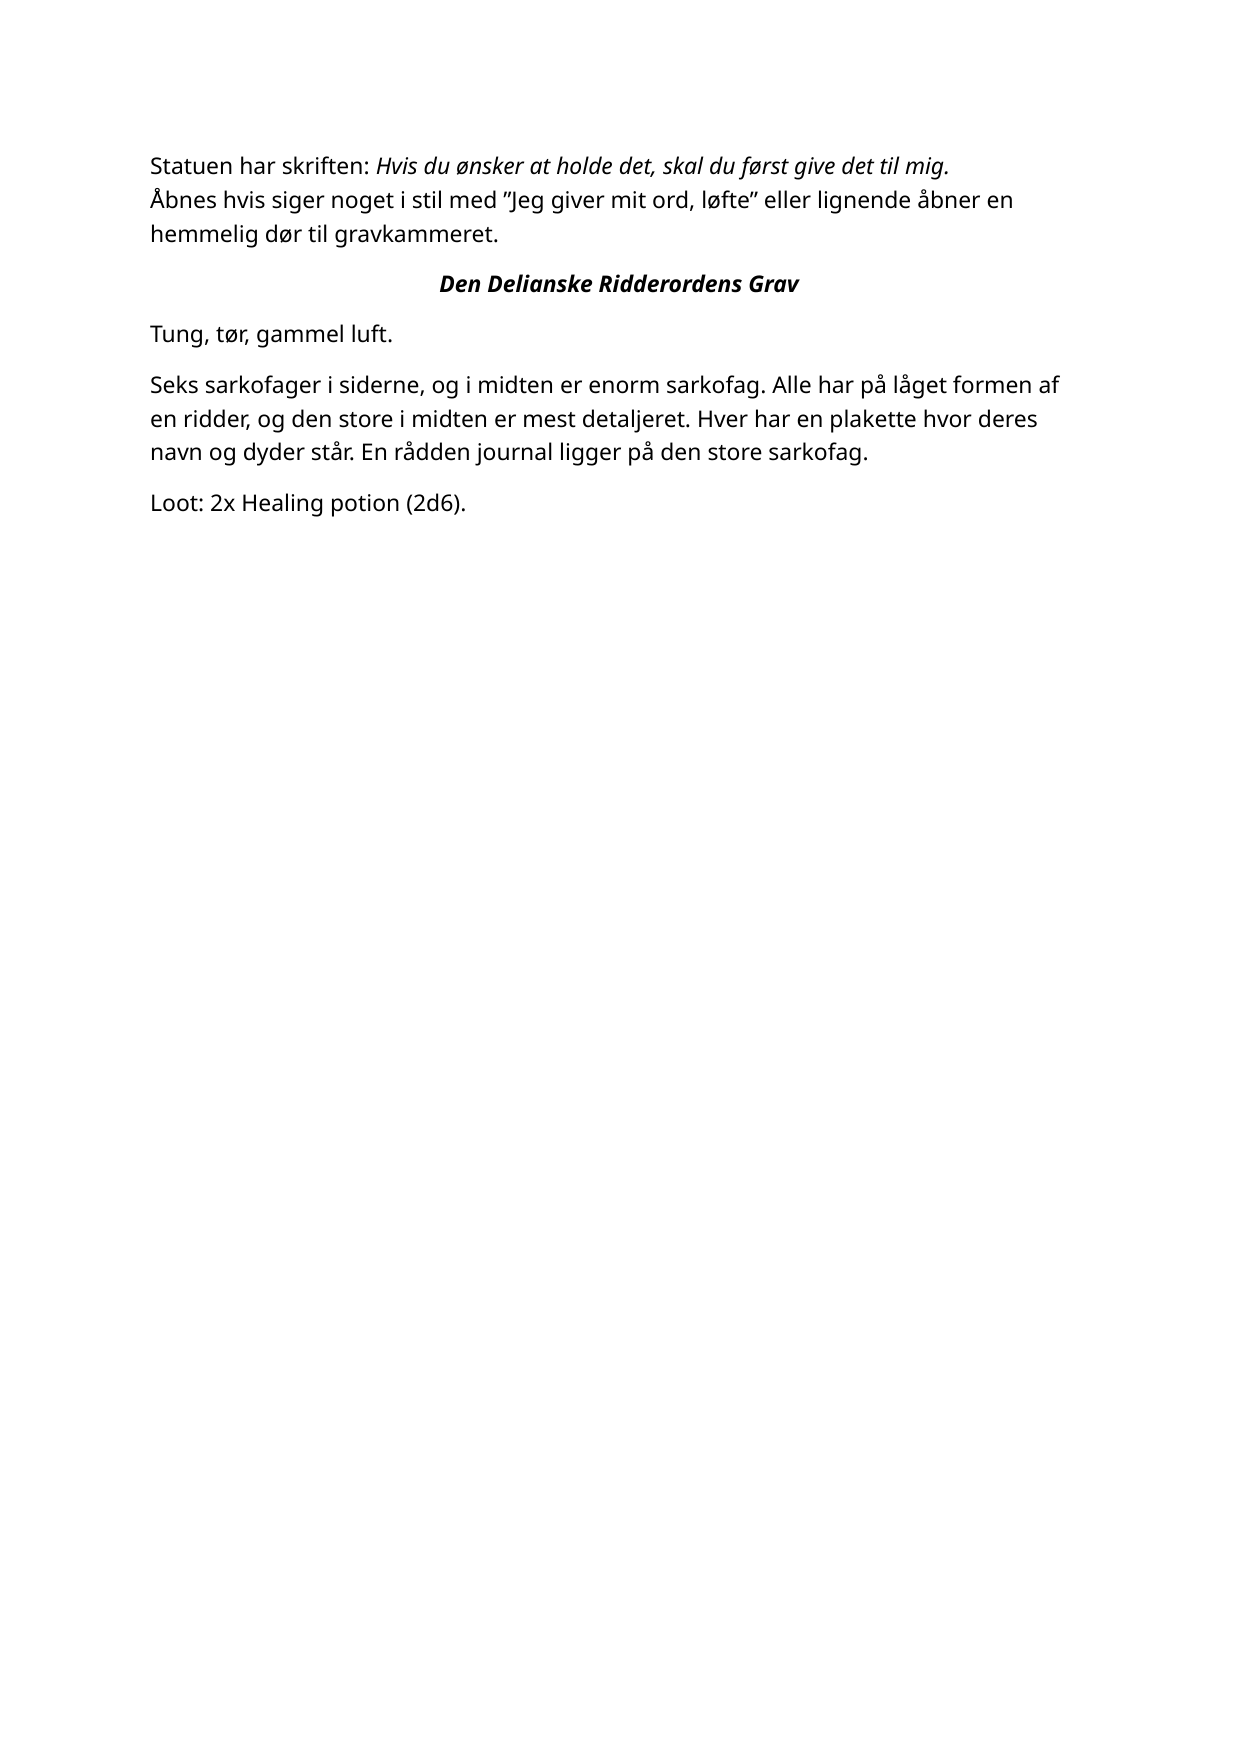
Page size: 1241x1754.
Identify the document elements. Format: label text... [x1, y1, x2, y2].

text Den Delianske Ridderordens Grav [150, 268, 1090, 299]
text Loot: 2x Healing potion (2d6). [150, 487, 1090, 518]
text Seks sarkofager i siderne, og i midten er enorm sarkofag. Alle har på låget formen af en ridder, og den store i midten er mest detaljeret. Hver har en plakette hvor deres navn og dyder står. En rådden journal ligger på den store sarkofag. [150, 369, 1090, 467]
text Statuen har skriften: Hvis du ønsker at holde det, skal du først give det til mig. Åbnes hvis siger noget i stil med ”Jeg giver mit ord, løfte” eller lignende åbner en hemmelig dør til gravkammeret. [150, 150, 1090, 249]
text Tung, tør, gammel luft. [150, 318, 1090, 349]
